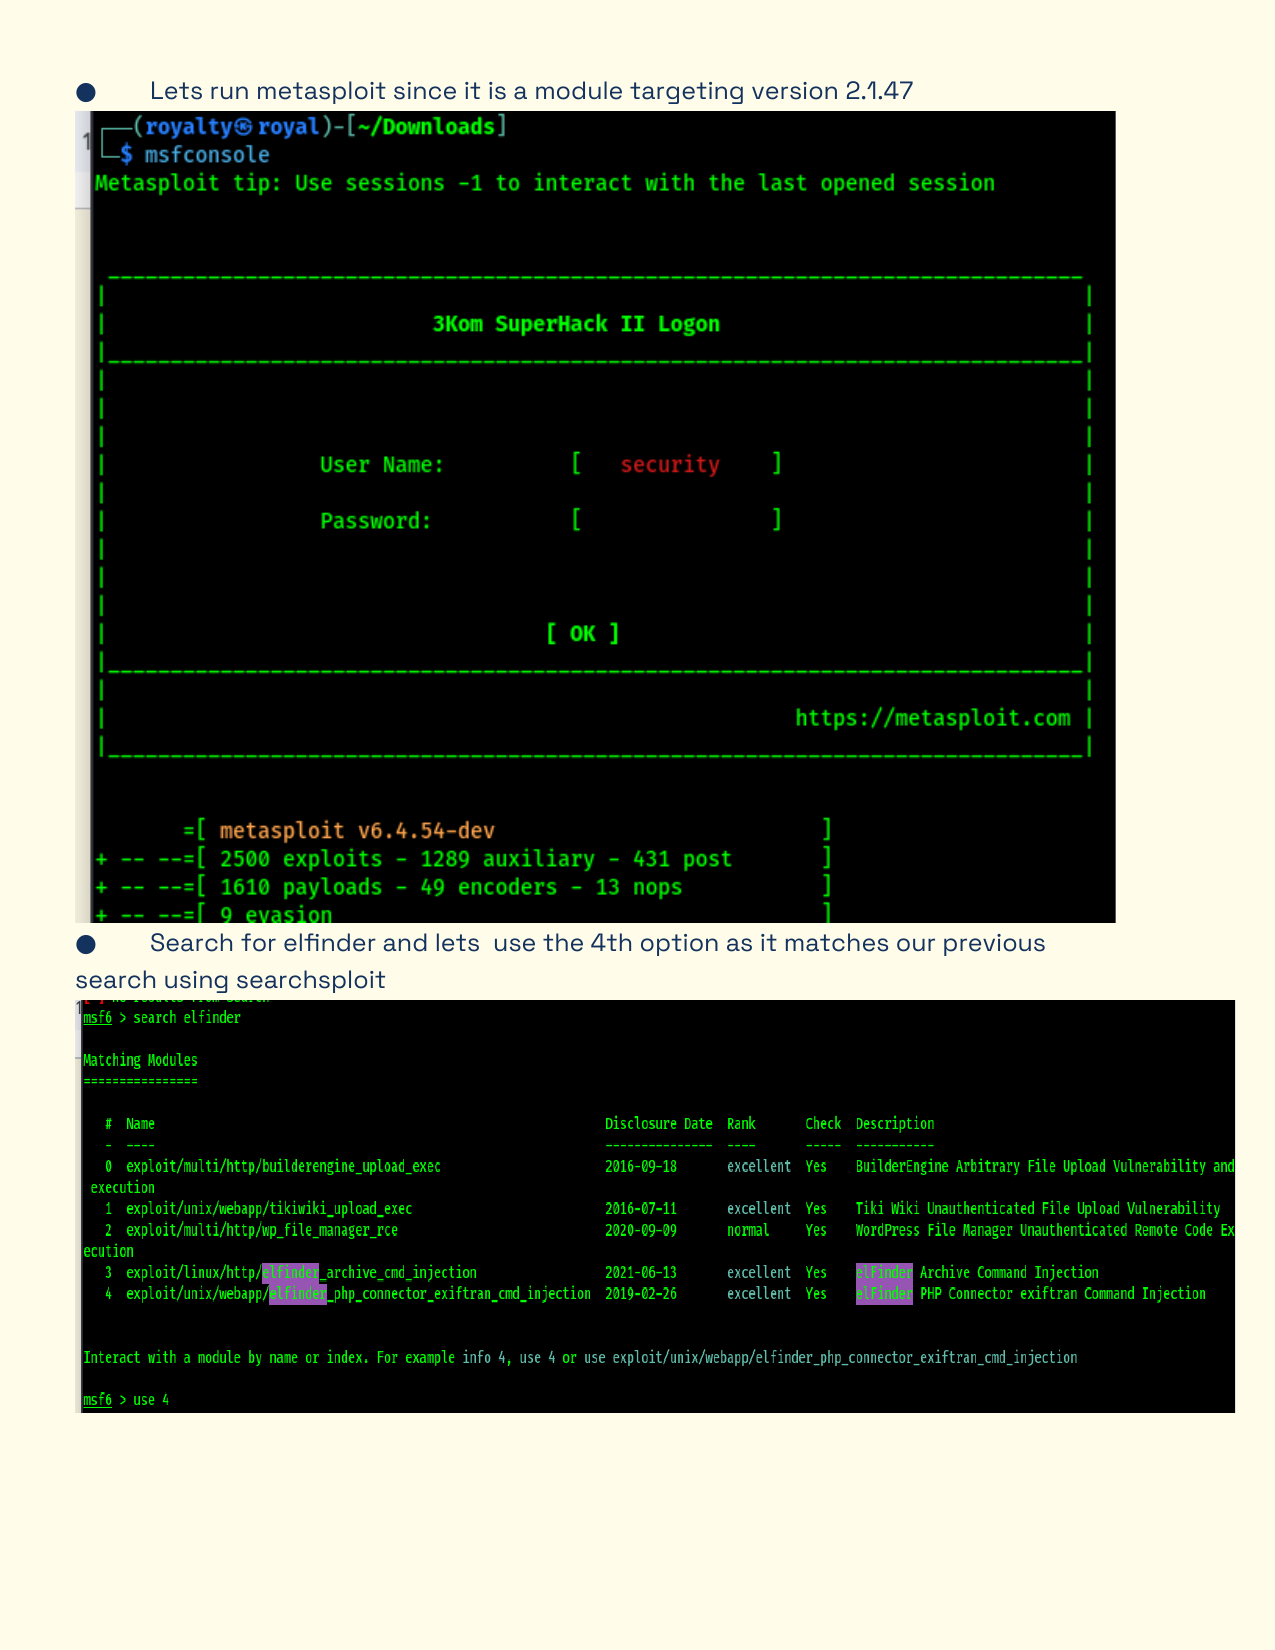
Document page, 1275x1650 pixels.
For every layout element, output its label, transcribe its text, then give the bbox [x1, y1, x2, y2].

list Lets run metasploit since it is a module targeting version 2.1.47 [75, 75, 1087, 111]
picture [75, 111, 1116, 923]
picture [75, 1000, 1235, 1413]
list Search for elfinder and lets use the 4th option as it matches our previous search using searchsploit [75, 927, 1087, 1000]
